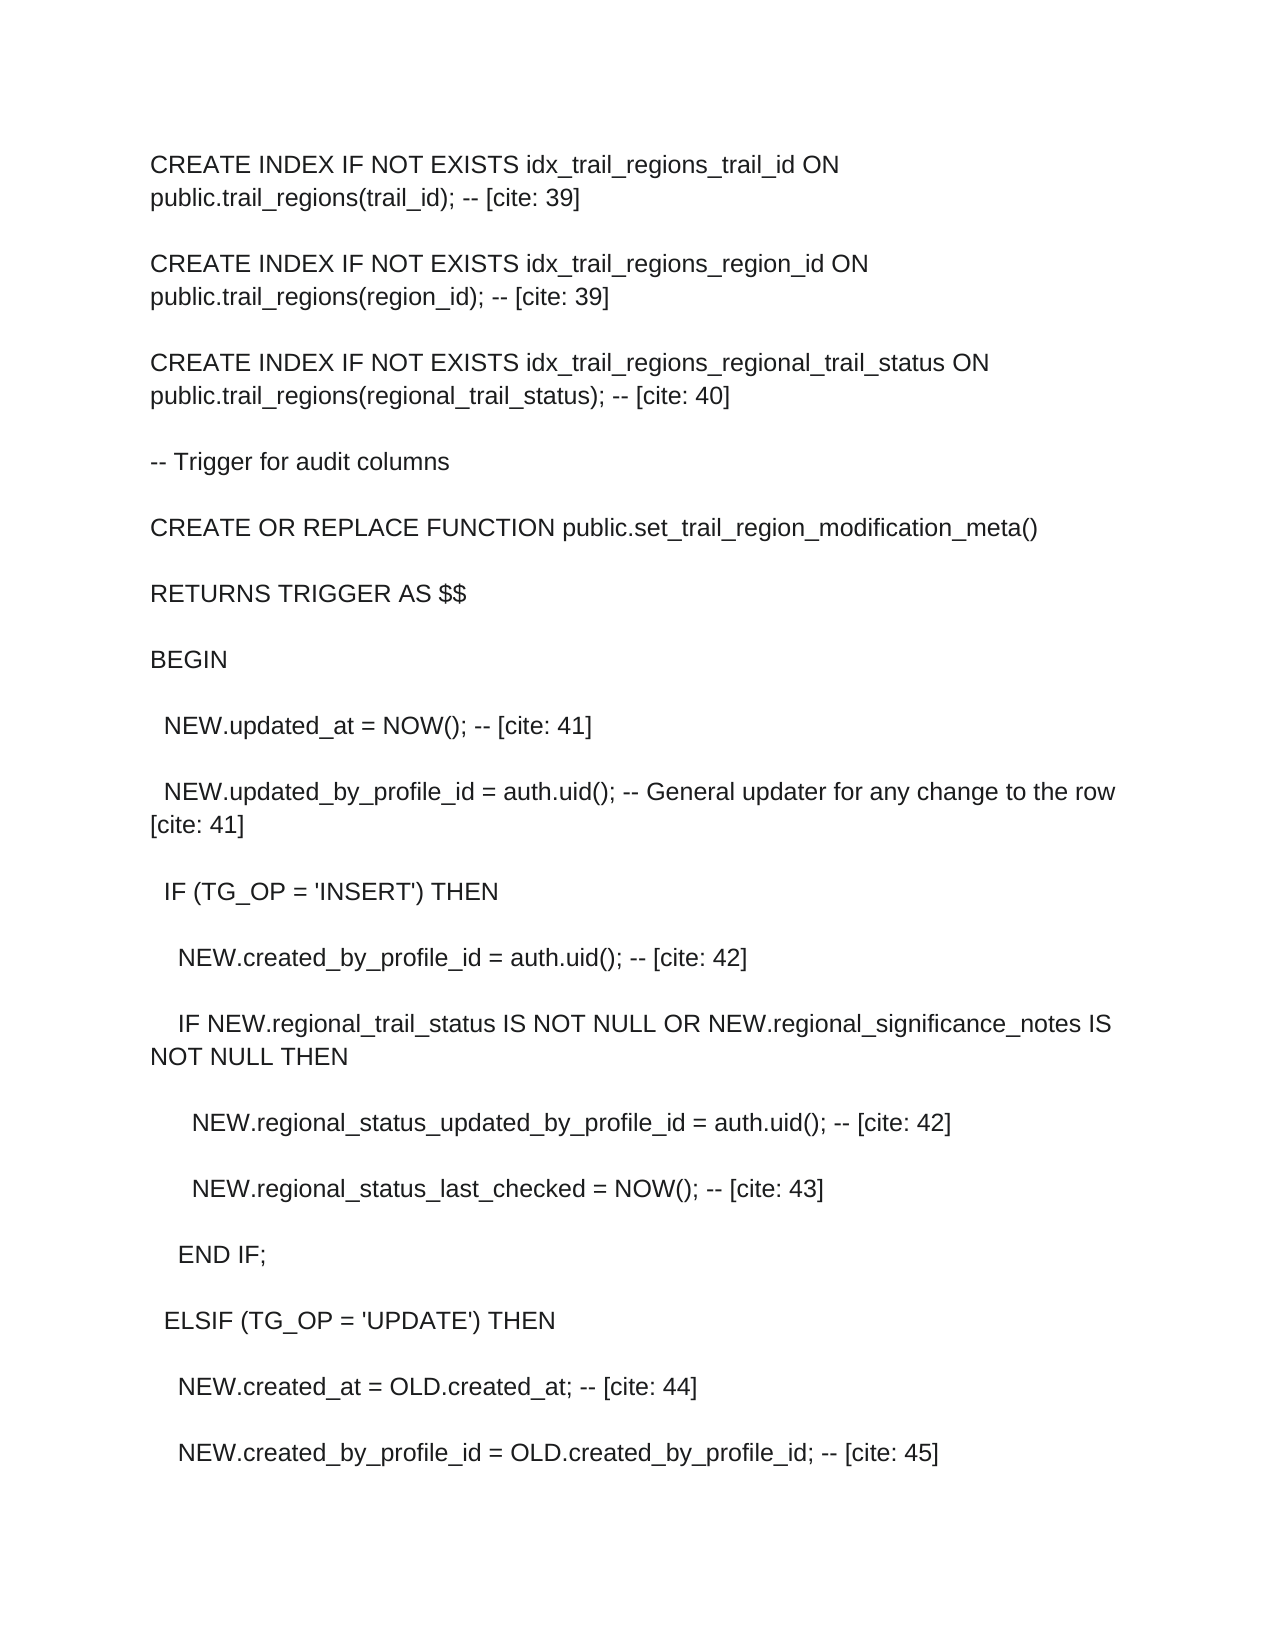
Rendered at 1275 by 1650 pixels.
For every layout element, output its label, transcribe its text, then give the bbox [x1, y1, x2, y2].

text NEW.created_by_profile_id = OLD.created_by_profile_id; -- [cite: 45] [150, 1438, 1125, 1467]
text IF (TG_OP = 'INSERT') THEN [150, 876, 1125, 905]
text IF NEW.regional_trail_status IS NOT NULL OR NEW.regional_significance_notes IS NOT NULL THEN [150, 1008, 1125, 1070]
text NEW.regional_status_updated_by_profile_id = auth.uid(); -- [cite: 42] [150, 1108, 1125, 1136]
text NEW.updated_by_profile_id = auth.uid(); -- General updater for any change to the row [cite: 41] [150, 777, 1125, 839]
text -- Trigger for audit columns [150, 447, 1125, 476]
text NEW.created_by_profile_id = auth.uid(); -- [cite: 42] [150, 942, 1125, 971]
text NEW.updated_at = NOW(); -- [cite: 41] [150, 711, 1125, 740]
text NEW.regional_status_last_checked = NOW(); -- [cite: 43] [150, 1174, 1125, 1202]
text CREATE INDEX IF NOT EXISTS idx_trail_regions_regional_trail_status ON public.trail_regions(regional_trail_status); -- [cite: 40] [150, 348, 1125, 410]
text END IF; [150, 1240, 1125, 1268]
text NEW.created_at = OLD.created_at; -- [cite: 44] [150, 1372, 1125, 1401]
text BEGIN [150, 645, 1125, 674]
text CREATE INDEX IF NOT EXISTS idx_trail_regions_trail_id ON public.trail_regions(trail_id); -- [cite: 39] [150, 150, 1125, 212]
text RETURNS TRIGGER AS $$ [150, 579, 1125, 608]
text ELSIF (TG_OP = 'UPDATE') THEN [150, 1306, 1125, 1334]
text CREATE INDEX IF NOT EXISTS idx_trail_regions_region_id ON public.trail_regions(region_id); -- [cite: 39] [150, 249, 1125, 311]
text CREATE OR REPLACE FUNCTION public.set_trail_region_modification_meta() [150, 513, 1125, 542]
